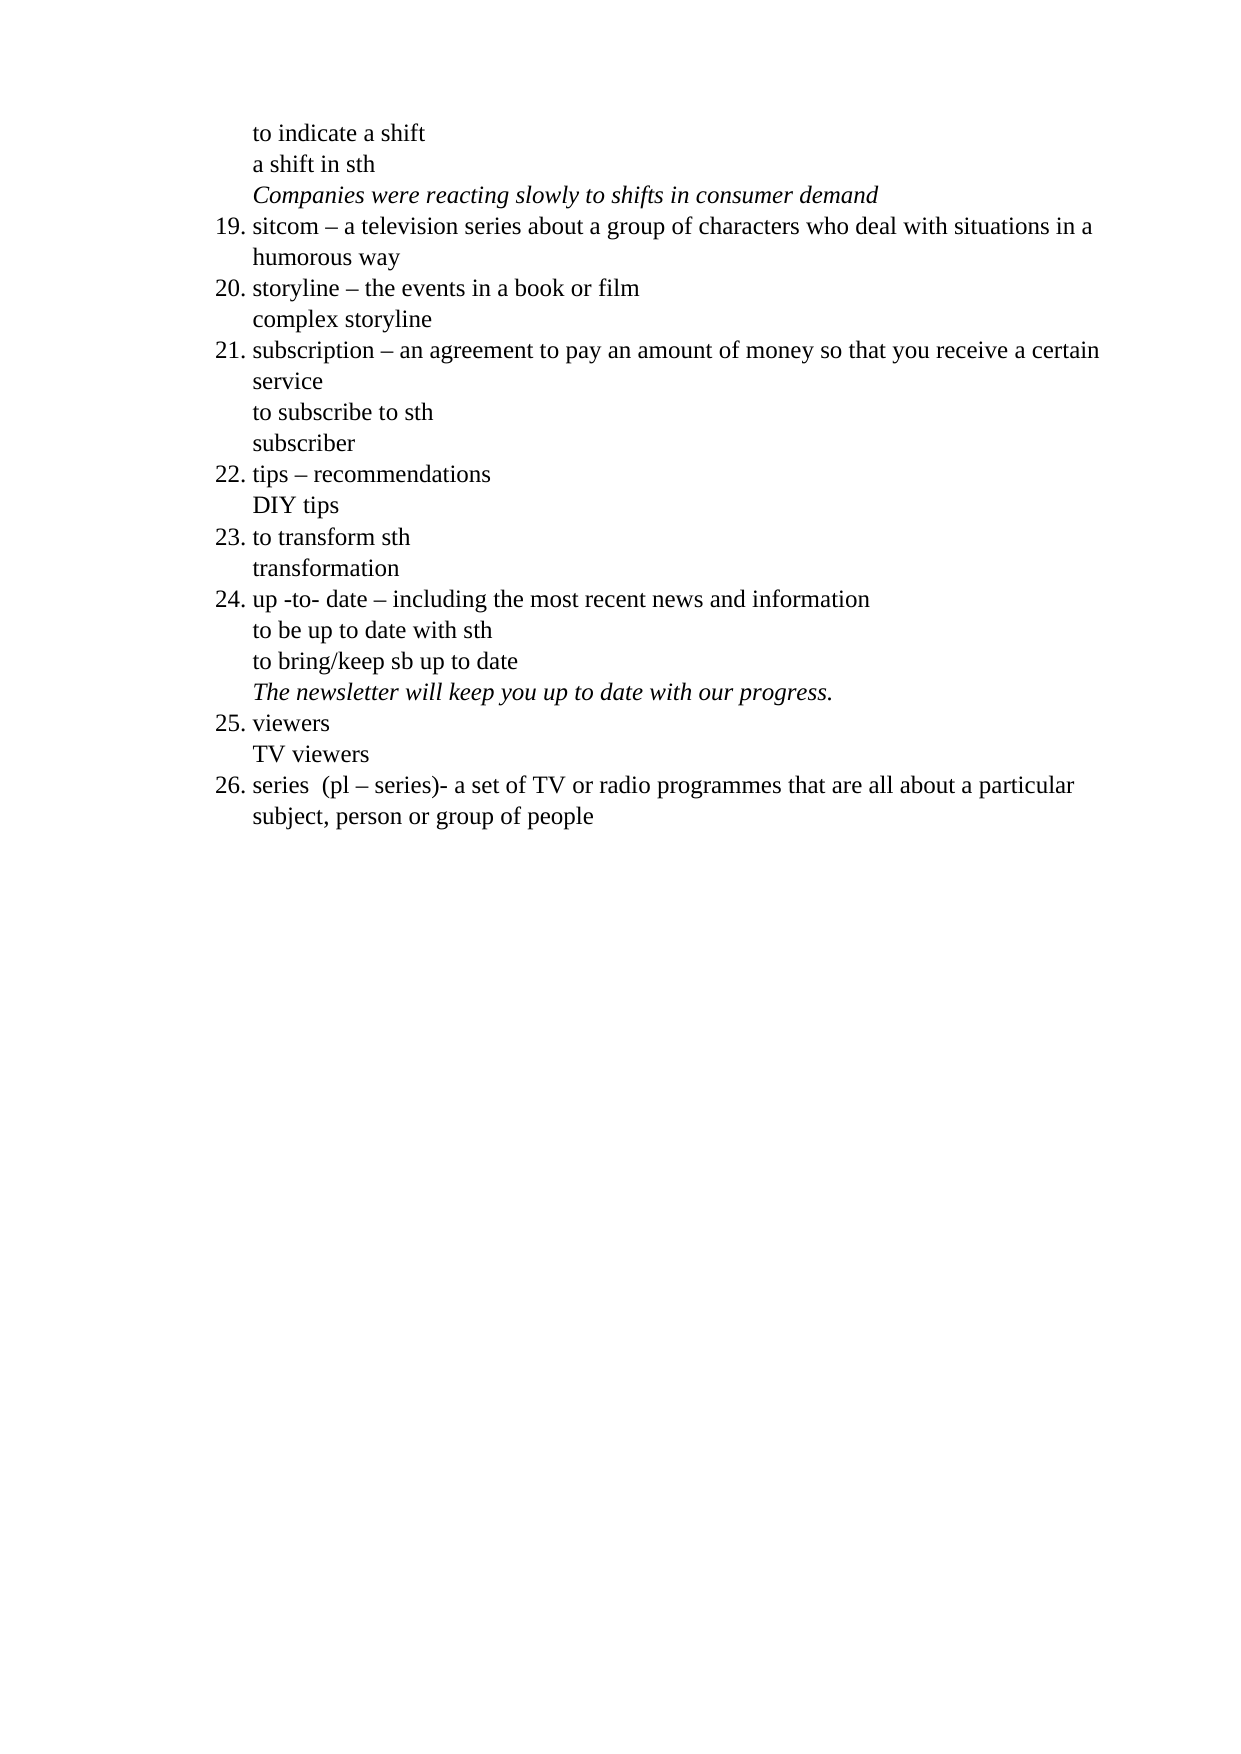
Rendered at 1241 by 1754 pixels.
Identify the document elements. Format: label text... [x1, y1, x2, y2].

list to be up to date with sth [252, 615, 1152, 643]
list series (pl – series)- a set of TV or radio programmes that are all about a particular subject, person or group of people [215, 770, 1152, 830]
list to subscribe to sth [252, 397, 1152, 426]
list transformation [252, 553, 1152, 581]
list The newsletter will keep you up to date with our progress. [252, 677, 1152, 706]
list DIY tips [252, 491, 1152, 519]
list TV viewers [252, 739, 1152, 768]
list a shift in sth [252, 149, 1152, 178]
list to transform sth [215, 522, 1152, 550]
list to indicate a shift [252, 118, 1152, 147]
list complex storyline [252, 304, 1152, 333]
list storyline – the events in a book or film [215, 273, 1152, 302]
list tips – recommendations [215, 459, 1152, 488]
list Companies were reacting slowly to shifts in consumer demand [252, 180, 1152, 209]
list subscription – an agreement to pay an amount of money so that you receive a certain service [215, 335, 1152, 395]
list viewers [215, 708, 1152, 737]
list to bring/keep sb up to date [252, 646, 1152, 674]
list sitcom – a television series about a group of characters who deal with situations in a humorous way [215, 211, 1152, 271]
list up -to- date – including the most recent news and information [215, 584, 1152, 612]
list subscriber [252, 428, 1152, 457]
